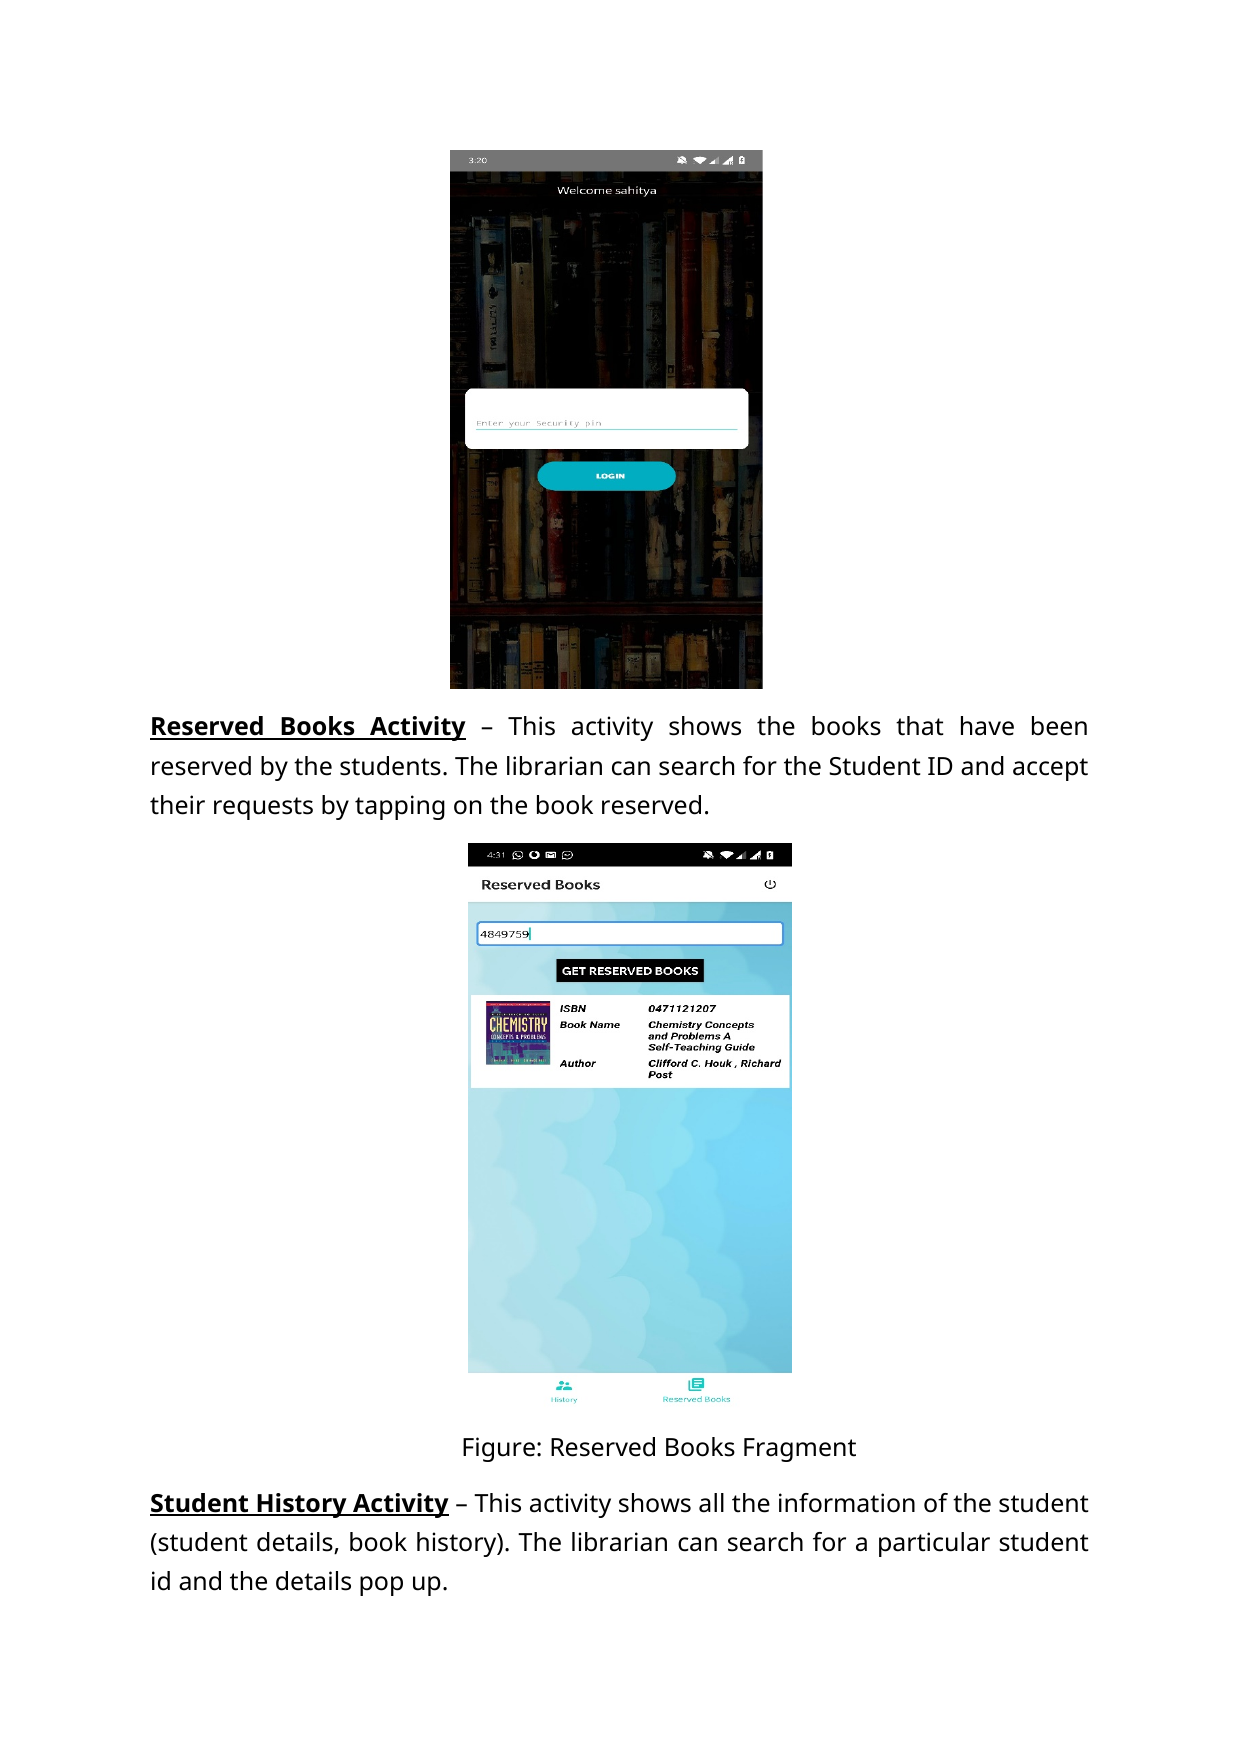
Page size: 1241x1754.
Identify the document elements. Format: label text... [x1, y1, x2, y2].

text Figure: Reserved Books Fragment [150, 1429, 1090, 1463]
picture [468, 843, 792, 1408]
text Student History Activity – This activity shows all the information of the student (student details, book history). The librarian can search for a particular student id and the details pop up. [150, 1485, 1090, 1598]
text Reserved Books Activity – This activity shows the books that have been reserved by the students. The librarian can search for the Student ID and accept their requests by tapping on the book reserved. [150, 709, 1090, 821]
picture [450, 150, 763, 689]
